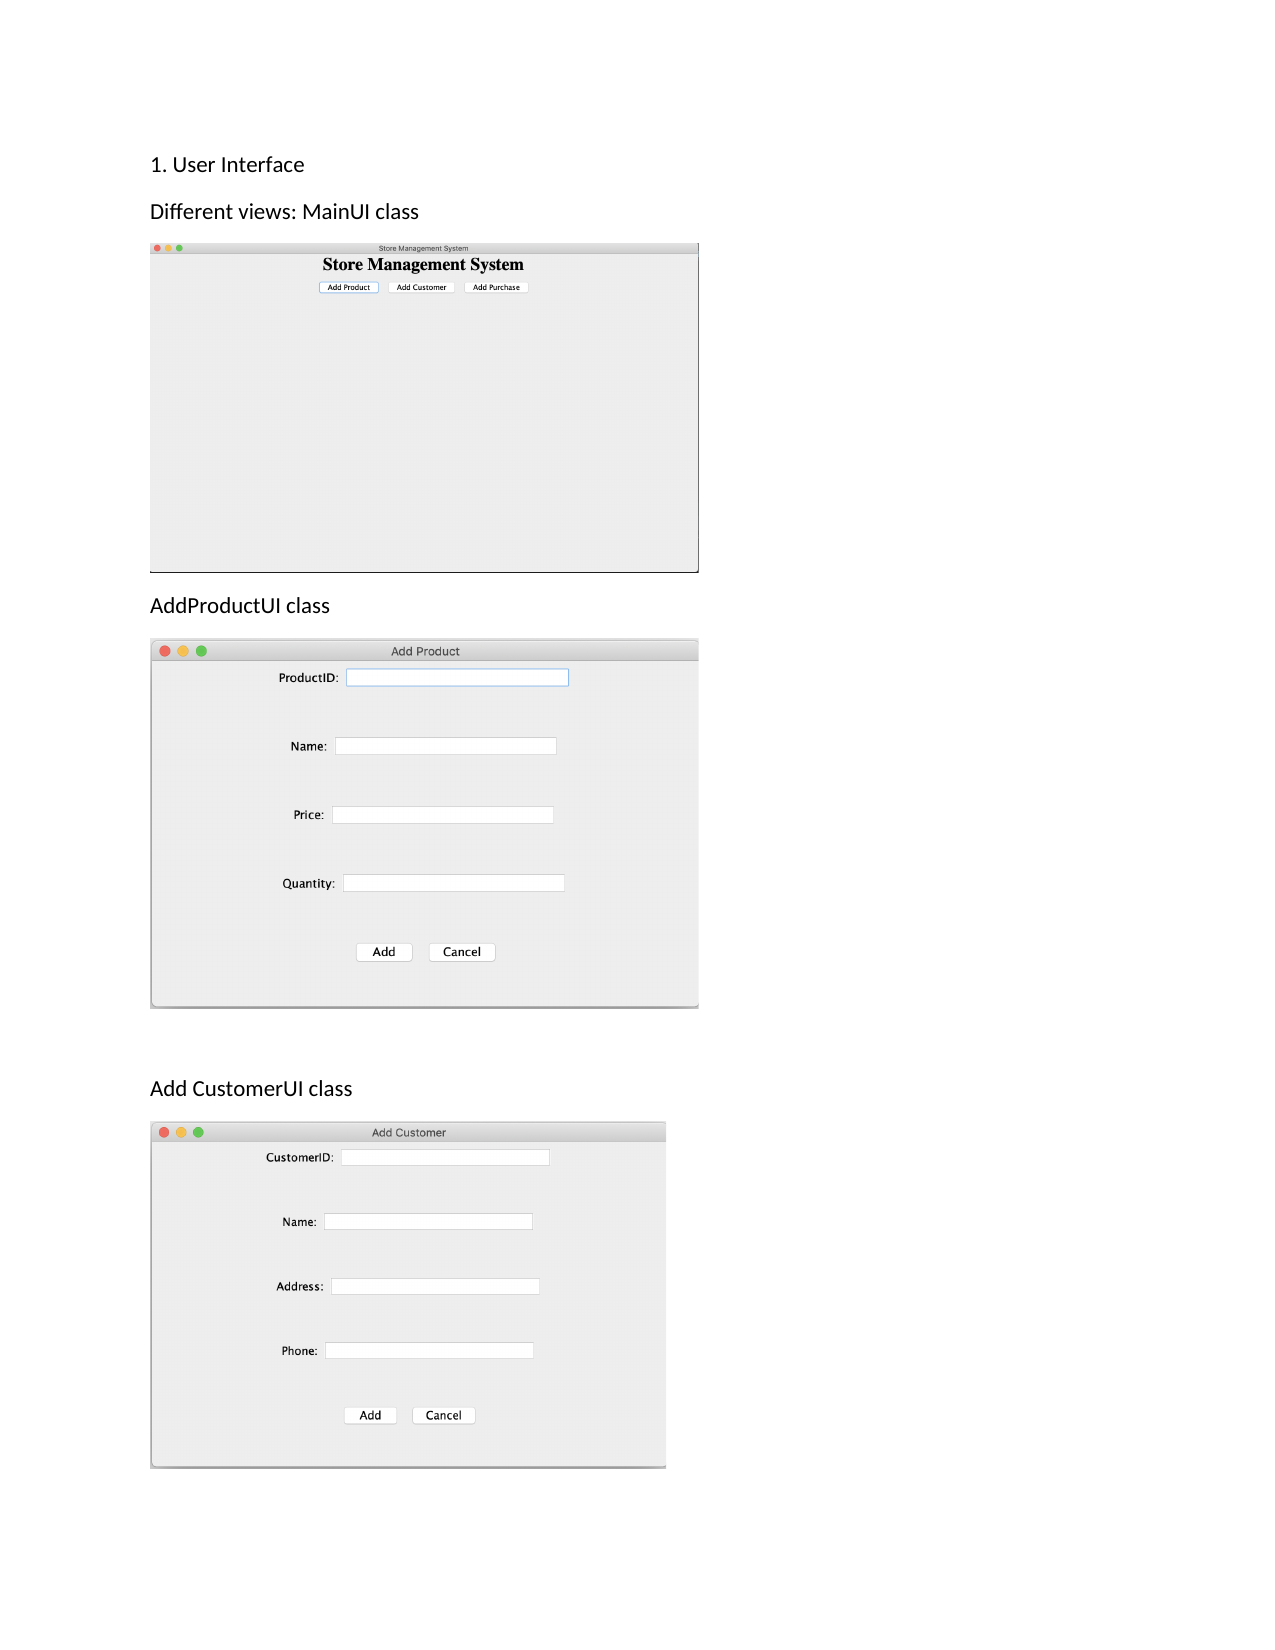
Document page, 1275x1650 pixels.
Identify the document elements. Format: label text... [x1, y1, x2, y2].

picture [150, 243, 699, 573]
text AddProductUI class [150, 591, 1125, 619]
picture [150, 638, 699, 1009]
text Add CustomerUI class [150, 1074, 1125, 1102]
text Different views: MainUI class [150, 197, 1125, 225]
text 1. User Interface [150, 150, 1125, 178]
picture [150, 1121, 667, 1469]
